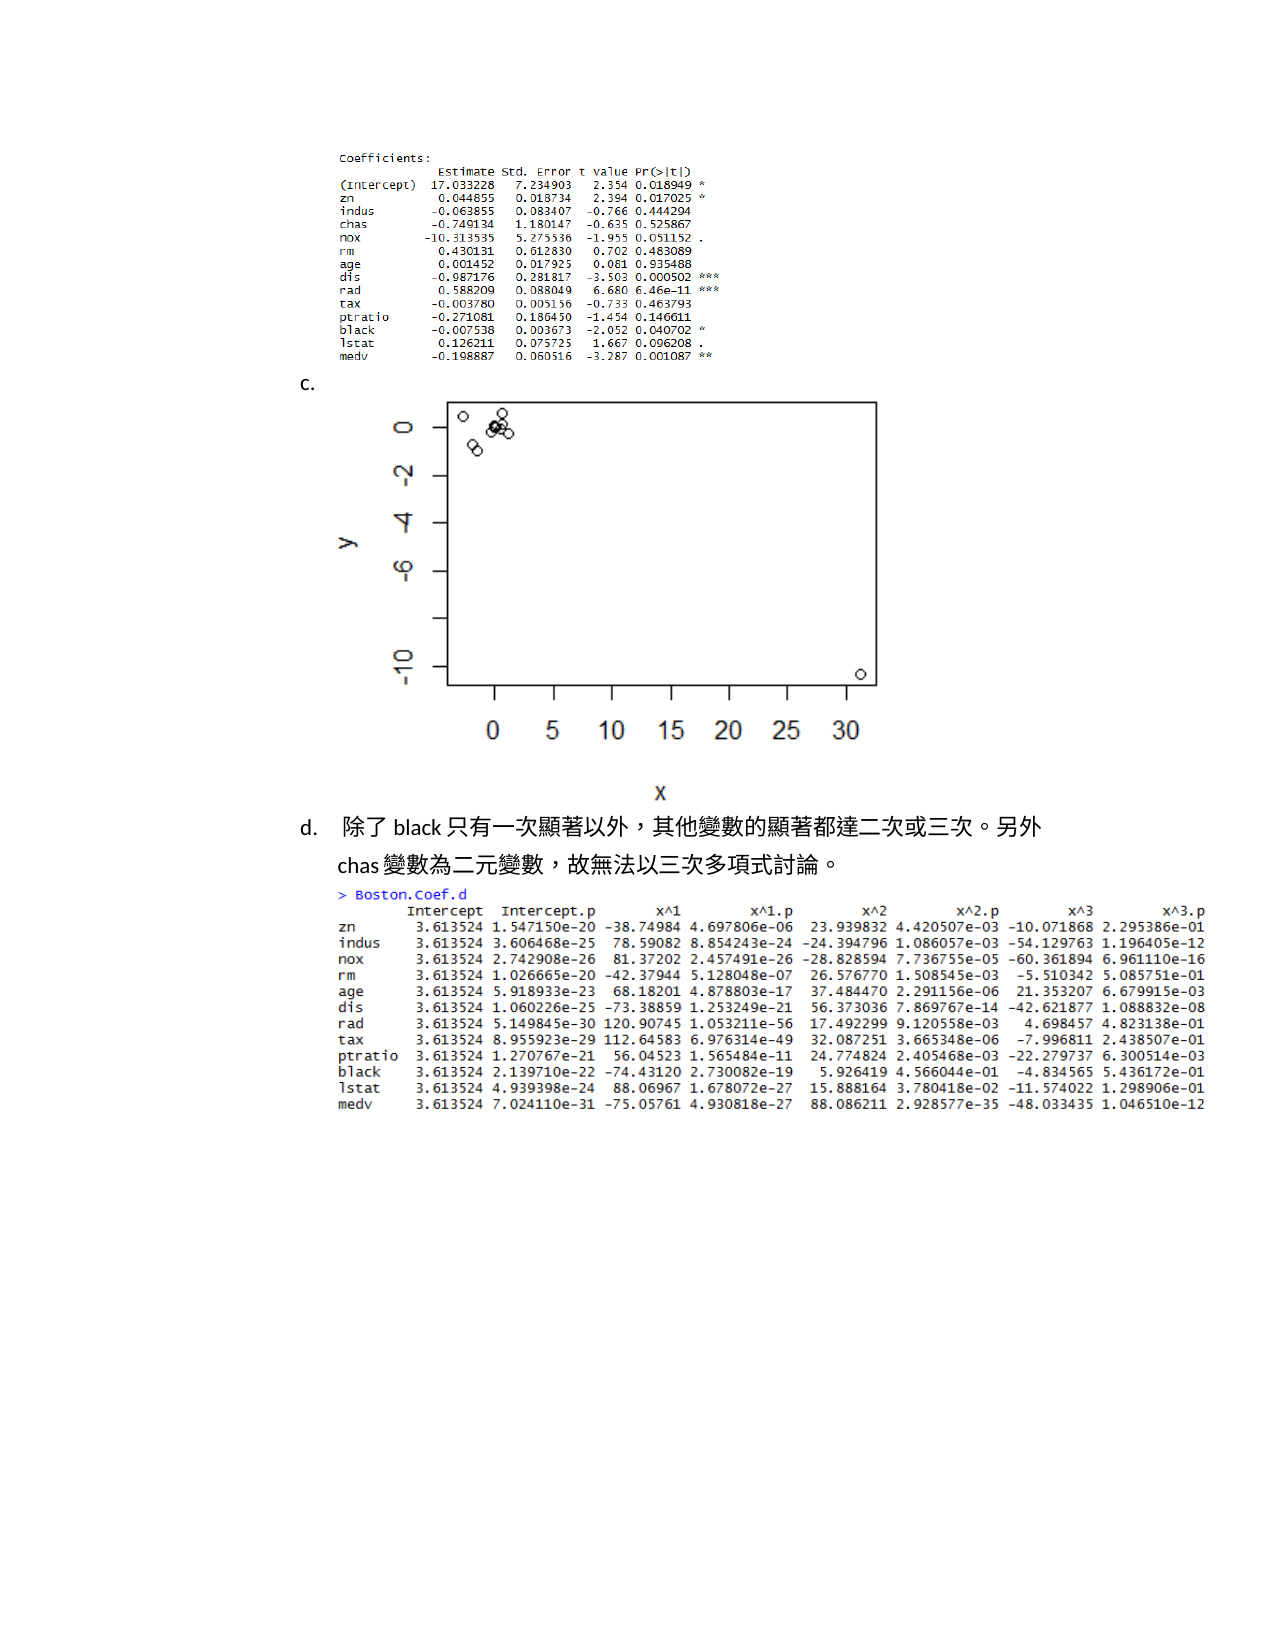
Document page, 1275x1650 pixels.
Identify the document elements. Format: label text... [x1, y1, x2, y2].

picture [337, 885, 1211, 1113]
picture [337, 150, 727, 364]
list 除了black只有一次顯著以外，其他變數的顯著都達二次或三次。另外chas變數為二元變數，故無法以三次多項式討論。 [300, 809, 1087, 881]
picture [337, 400, 880, 806]
